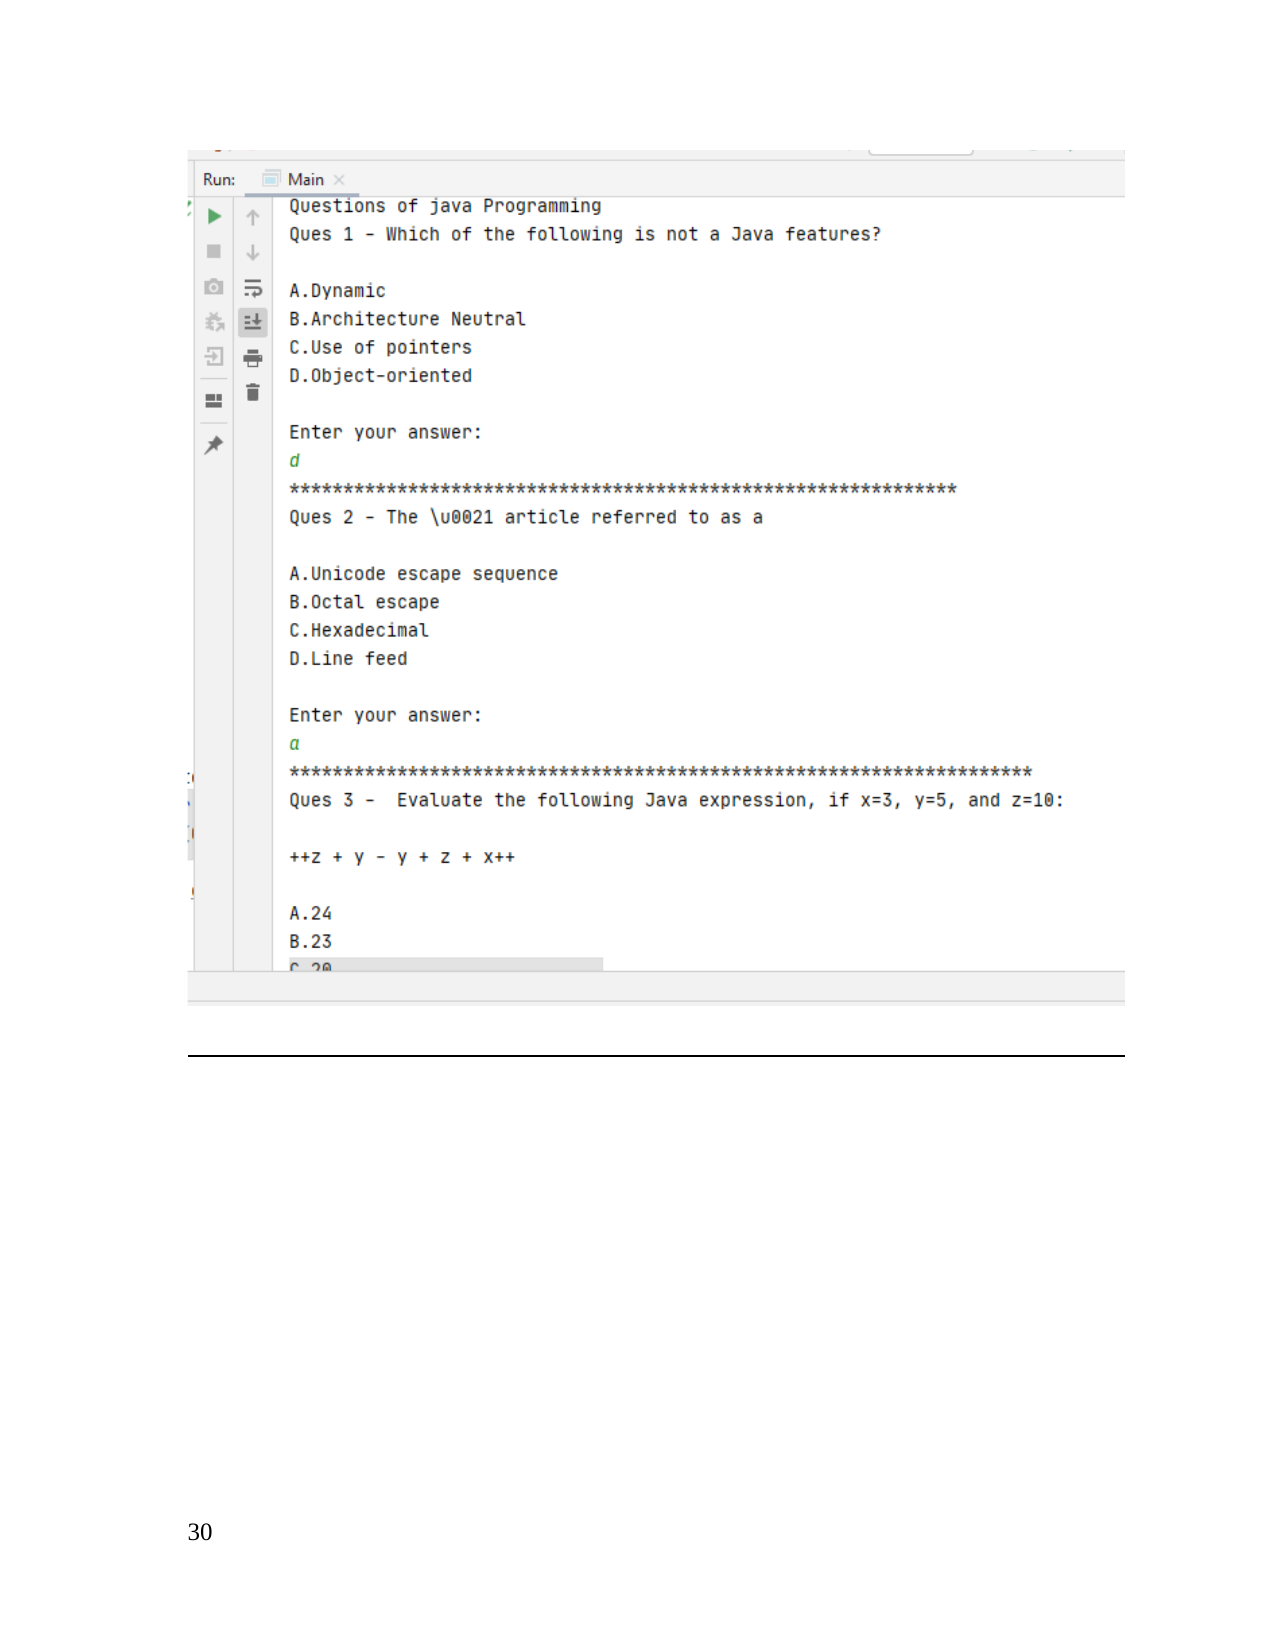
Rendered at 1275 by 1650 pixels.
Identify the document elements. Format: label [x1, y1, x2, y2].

picture [187, 150, 1125, 1006]
